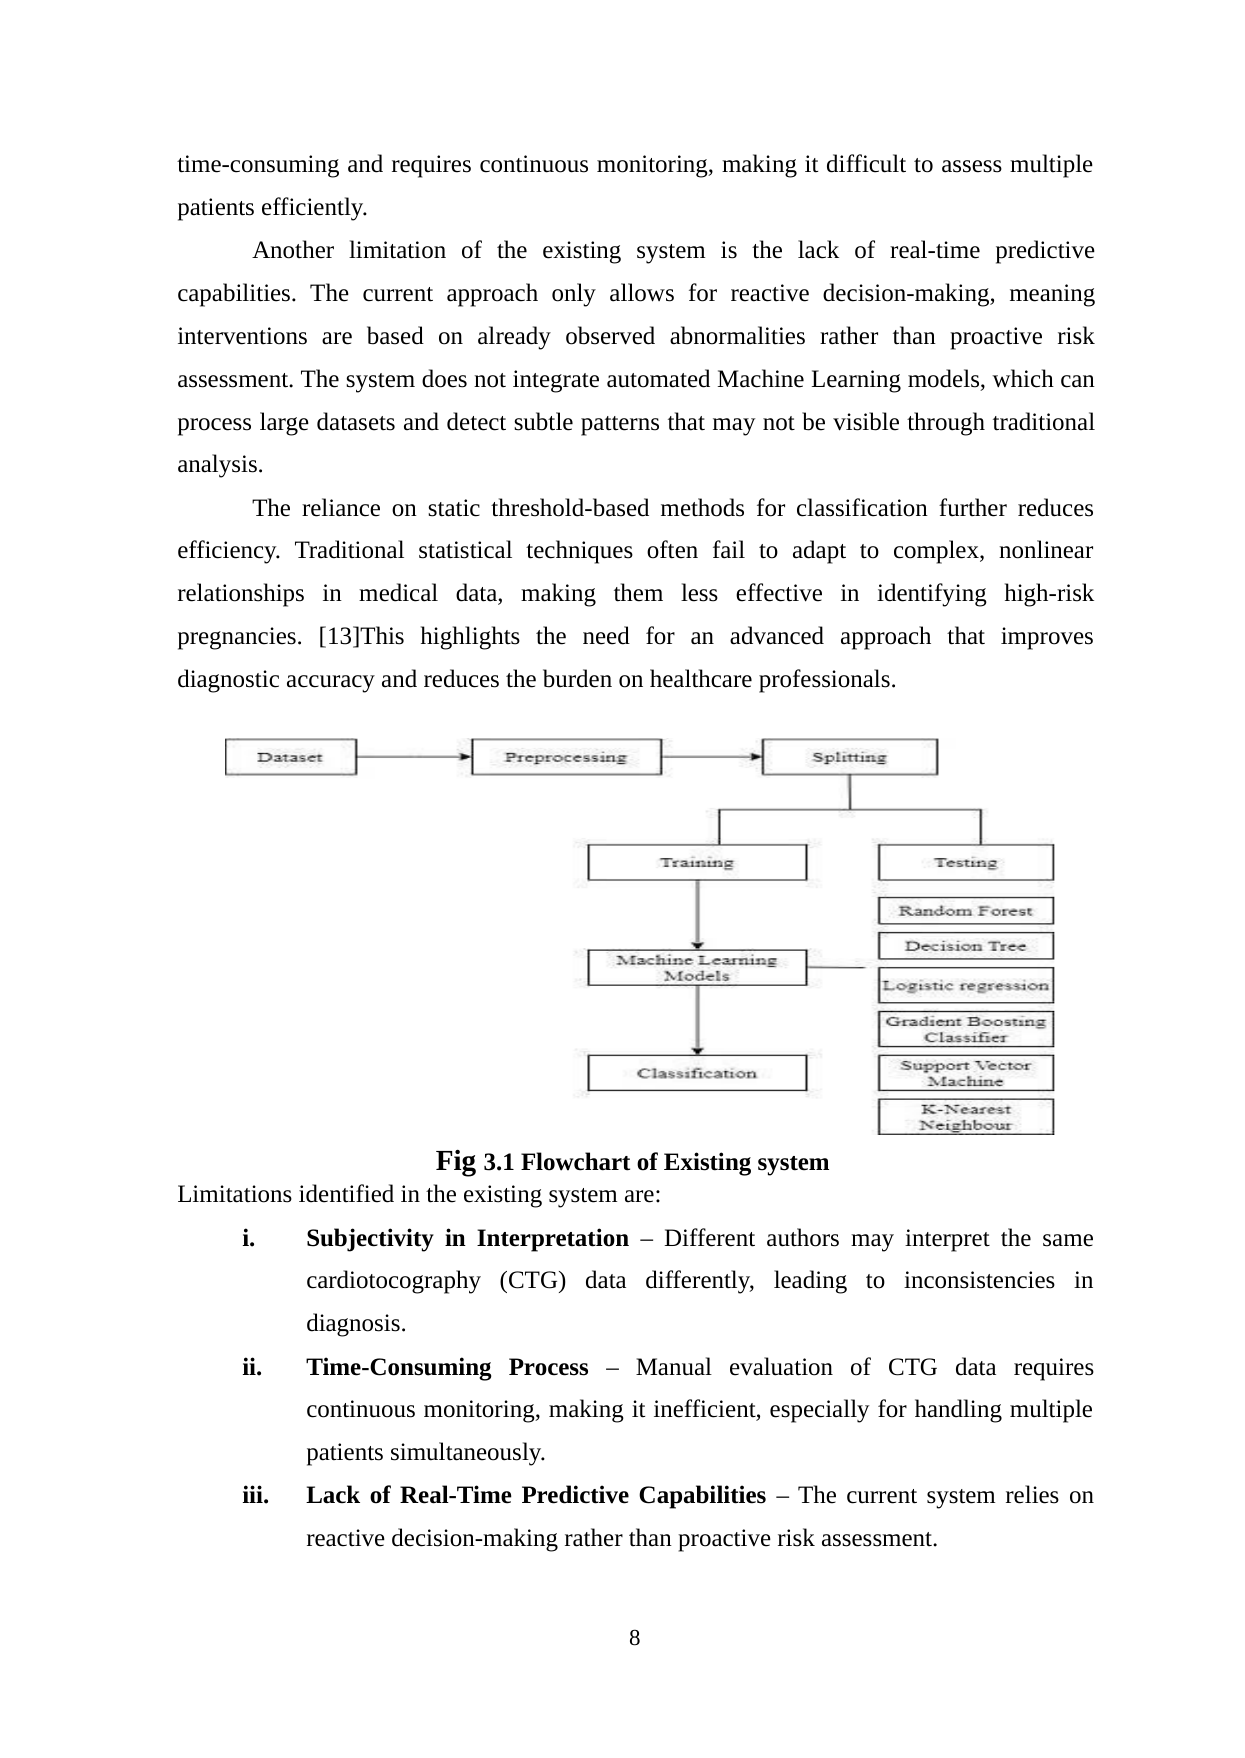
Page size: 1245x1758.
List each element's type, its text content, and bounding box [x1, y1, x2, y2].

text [177, 149, 1095, 221]
list Lack of Real-Time Predictive Capabilities – The current system relies on reactive decision-making rather than proactive risk assessment. [242, 1481, 1094, 1552]
text Another limitation of the existing system is the lack of real-time predictive capabilities. The current approach only allows for reactive decision-making, meaning interventions are based on already observed abnormalities rather than proactive risk assessment. The system does not integrate automated Machine Learning models, which can process large datasets and detect subtle patterns that may not be visible through traditional analysis. [177, 235, 1096, 478]
text The reliance on static threshold-based methods for classification further reduces efficiency. Traditional statistical techniques often fail to adapt to complex, nonlinear relationships in medical data, making them less effective in identifying high-risk pregnancies. [13]This highlights the need for an advanced approach that improves diagnostic accuracy and reduces the burden on healthcare professionals. [177, 493, 1095, 693]
picture [225, 738, 1055, 1135]
list Time-Consuming Process – Manual evaluation of CTG data requires continuous monitoring, making it inefficient, especially for handling multiple patients simultaneously. [242, 1352, 1094, 1466]
list Subjectivity in Interpretation – Different authors may interpret the same cardiotocography (CTG) data differently, leading to inconsistencies in diagnosis. [242, 1223, 1094, 1337]
text Limitations identified in the existing system are: [177, 1179, 1047, 1208]
subtitle Fig 3.1 Flowchart of Existing system [303, 1143, 962, 1177]
